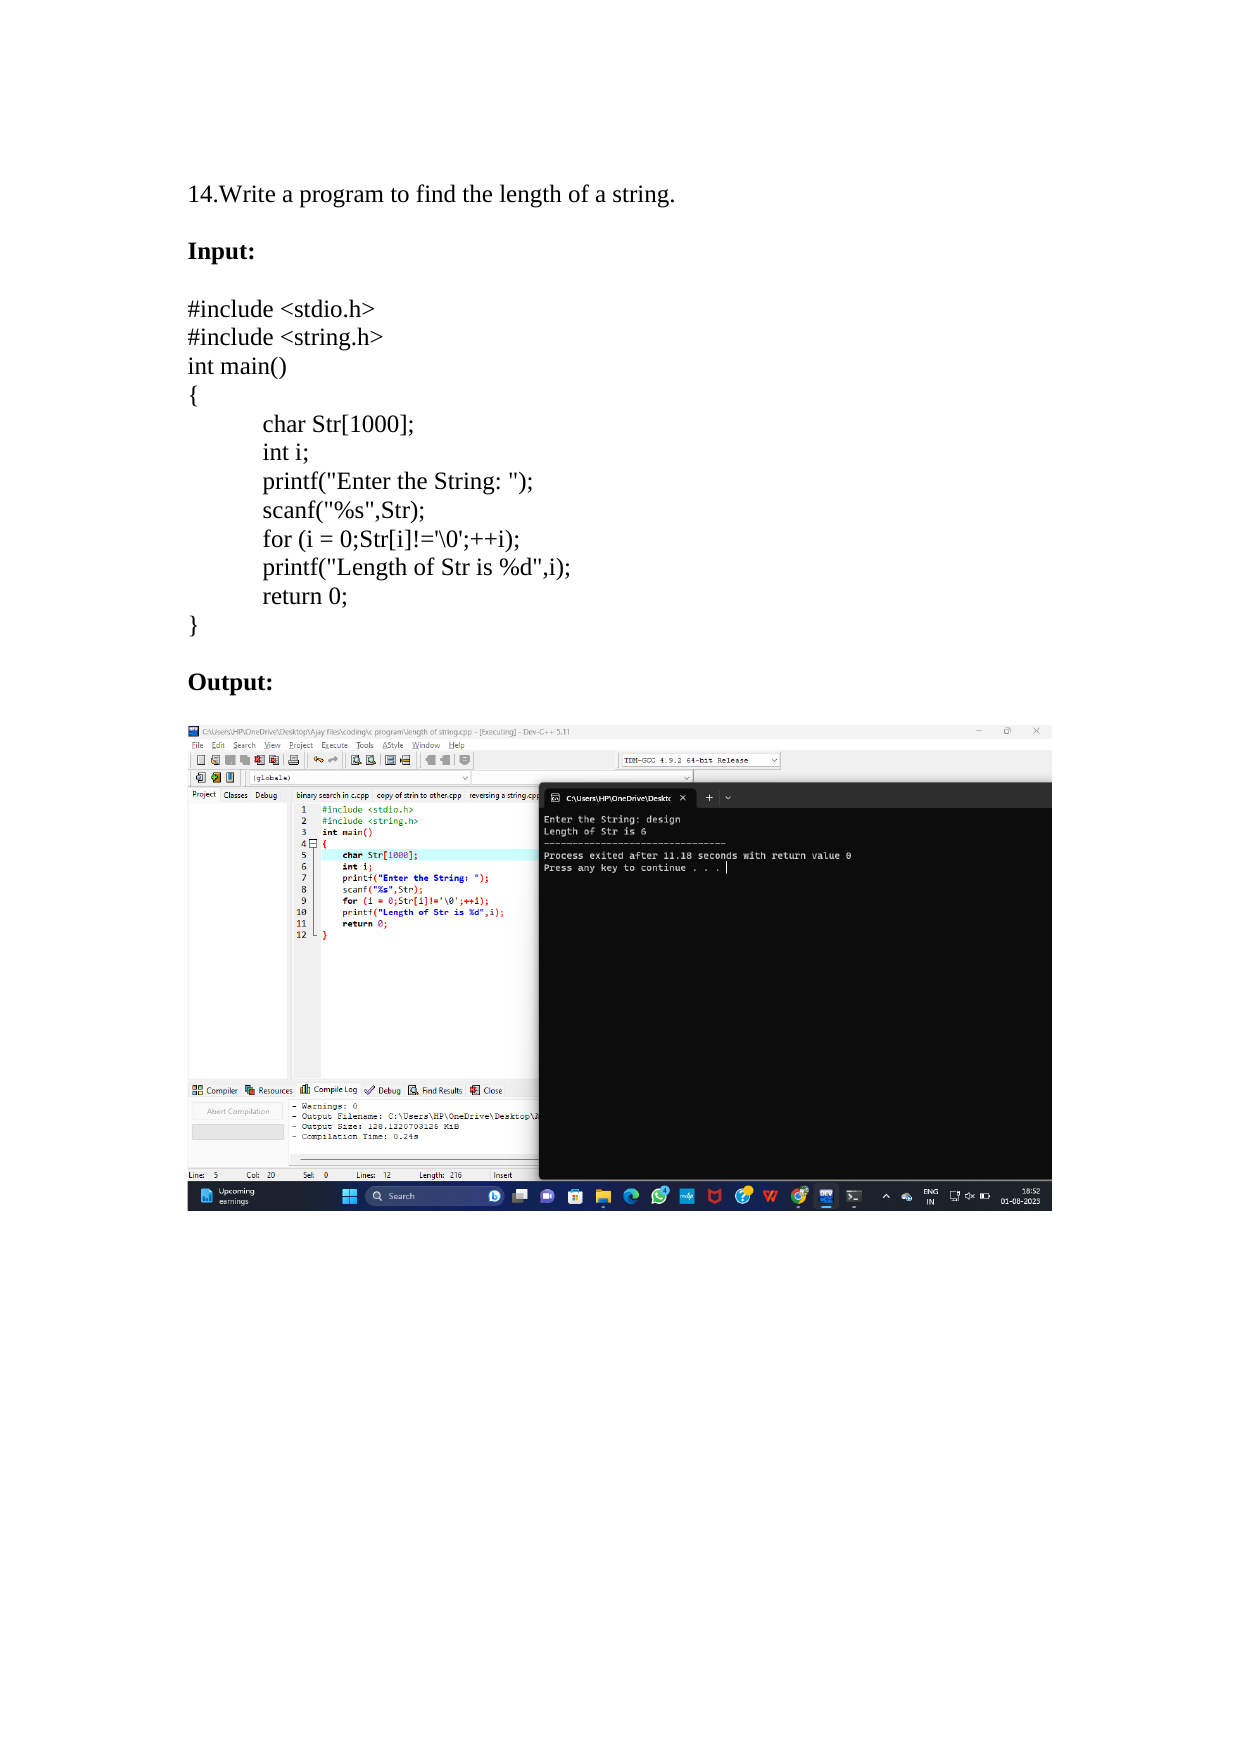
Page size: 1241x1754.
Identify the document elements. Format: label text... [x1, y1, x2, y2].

list int i; [187, 437, 1053, 466]
list printf("Length of Str is %d",i); [187, 552, 1053, 581]
list Input: [187, 236, 1053, 265]
list #include <string.h> [187, 322, 1053, 351]
list Output: [187, 667, 1053, 696]
list } [187, 610, 1053, 639]
list 14.Write a program to find the length of a string. [187, 179, 1053, 207]
picture [187, 725, 1052, 1211]
list char Str[1000]; [187, 409, 1053, 437]
list printf("Enter the String: "); [187, 466, 1053, 495]
list for (i = 0;Str[i]!='\0';++i); [187, 524, 1053, 552]
list scanf("%s",Str); [187, 495, 1053, 524]
list return 0; [187, 581, 1053, 610]
list int main() [187, 351, 1053, 380]
list { [187, 380, 1053, 409]
list #include <stdio.h> [187, 294, 1053, 322]
